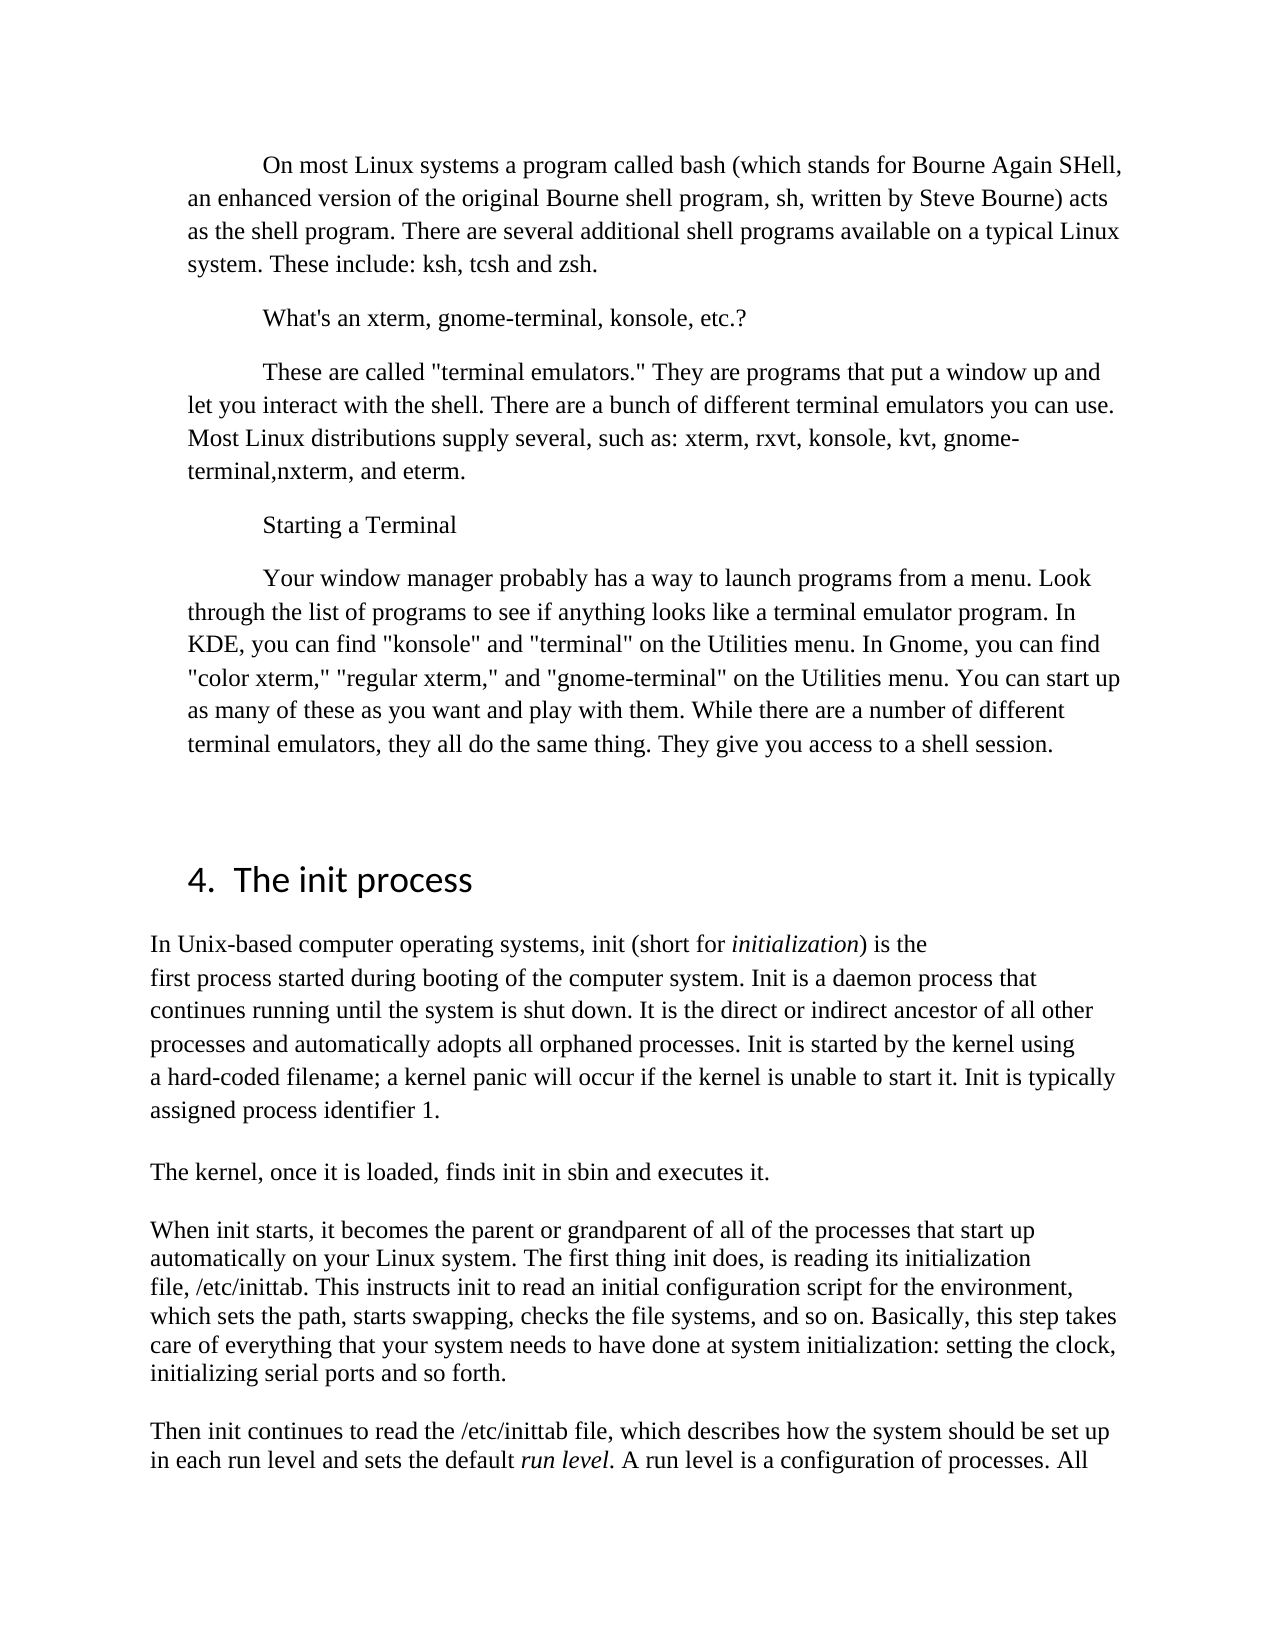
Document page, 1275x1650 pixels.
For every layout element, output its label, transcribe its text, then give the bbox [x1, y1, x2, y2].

text Your window manager probably has a way to launch programs from a menu. Look through the list of programs to see if anything looks like a terminal emulator program. In KDE, you can find "konsole" and "terminal" on the Utilities menu. In Gnome, you can find "color xterm," "regular xterm," and "gnome-terminal" on the Utilities menu. You can start up as many of these as you want and play with them. While there are a number of different terminal emulators, they all do the same thing. They give you access to a shell session. [187, 563, 1125, 757]
text On most Linux systems a program called bash (which stands for Bourne Again SHell, an enhanced version of the original Bourne shell program, sh, written by Steve Bourne) acts as the shell program. There are several additional shell programs available on a typical Linux system. These include: ksh, tcsh and zsh. [187, 150, 1125, 278]
text In Unix-based computer operating systems, init (short for initialization) is the first process started during booting of the computer system. Init is a daemon process that continues running until the system is shut down. It is the direct or indirect ancestor of all other processes and automatically adopts all orphaned processes. Init is started by the kernel using a hard-coded filename; a kernel panic will occur if the kernel is unable to start it. Init is typically assigned process identifier 1. [150, 929, 1125, 1123]
list The init process [187, 856, 1125, 902]
text What's an xterm, gnome-terminal, konsole, etc.? [187, 303, 1125, 332]
text The kernel, once it is loaded, finds init in sbin and executes it. [150, 1157, 1125, 1186]
text Starting a Terminal [187, 510, 1125, 538]
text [150, 1416, 1125, 1474]
text These are called "terminal emulators." They are programs that put a window up and let you interact with the shell. There are a bunch of different terminal emulators you can use. Most Linux distributions supply several, such as: xterm, rxvt, konsole, kvt, gnome-terminal,nxterm, and eterm. [187, 357, 1125, 484]
text When init starts, it becomes the parent or grandparent of all of the processes that start up automatically on your Linux system. The first thing init does, is reading its initialization file, /etc/inittab. This instructs init to read an initial configuration script for the environment, which sets the path, starts swapping, checks the file systems, and so on. Basically, this step takes care of everything that your system needs to have done at system initialization: setting the clock, initializing serial ports and so forth. [150, 1215, 1125, 1387]
